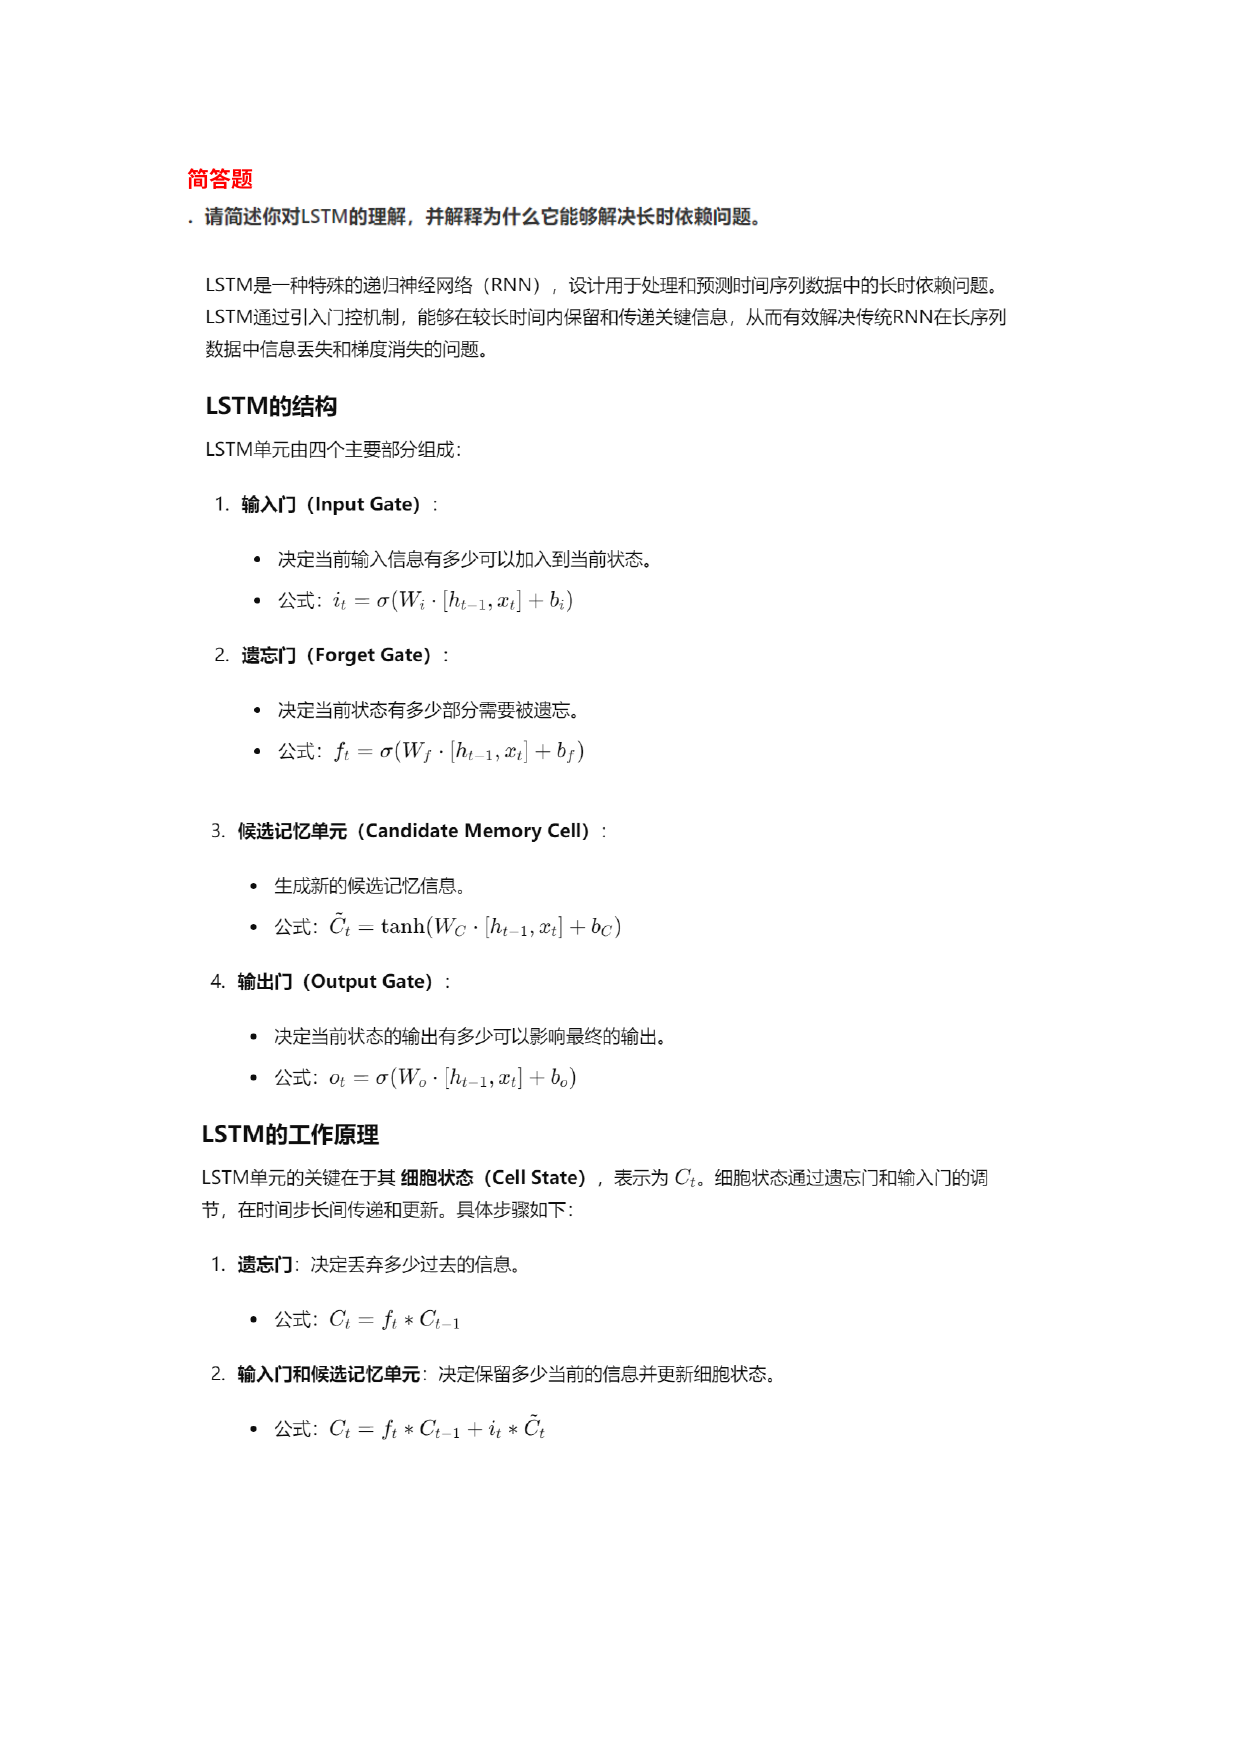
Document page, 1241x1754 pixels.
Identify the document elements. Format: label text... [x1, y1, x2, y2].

picture [187, 259, 1053, 782]
text 简答题 [187, 162, 1053, 194]
picture [187, 812, 1053, 1446]
picture [187, 194, 788, 236]
